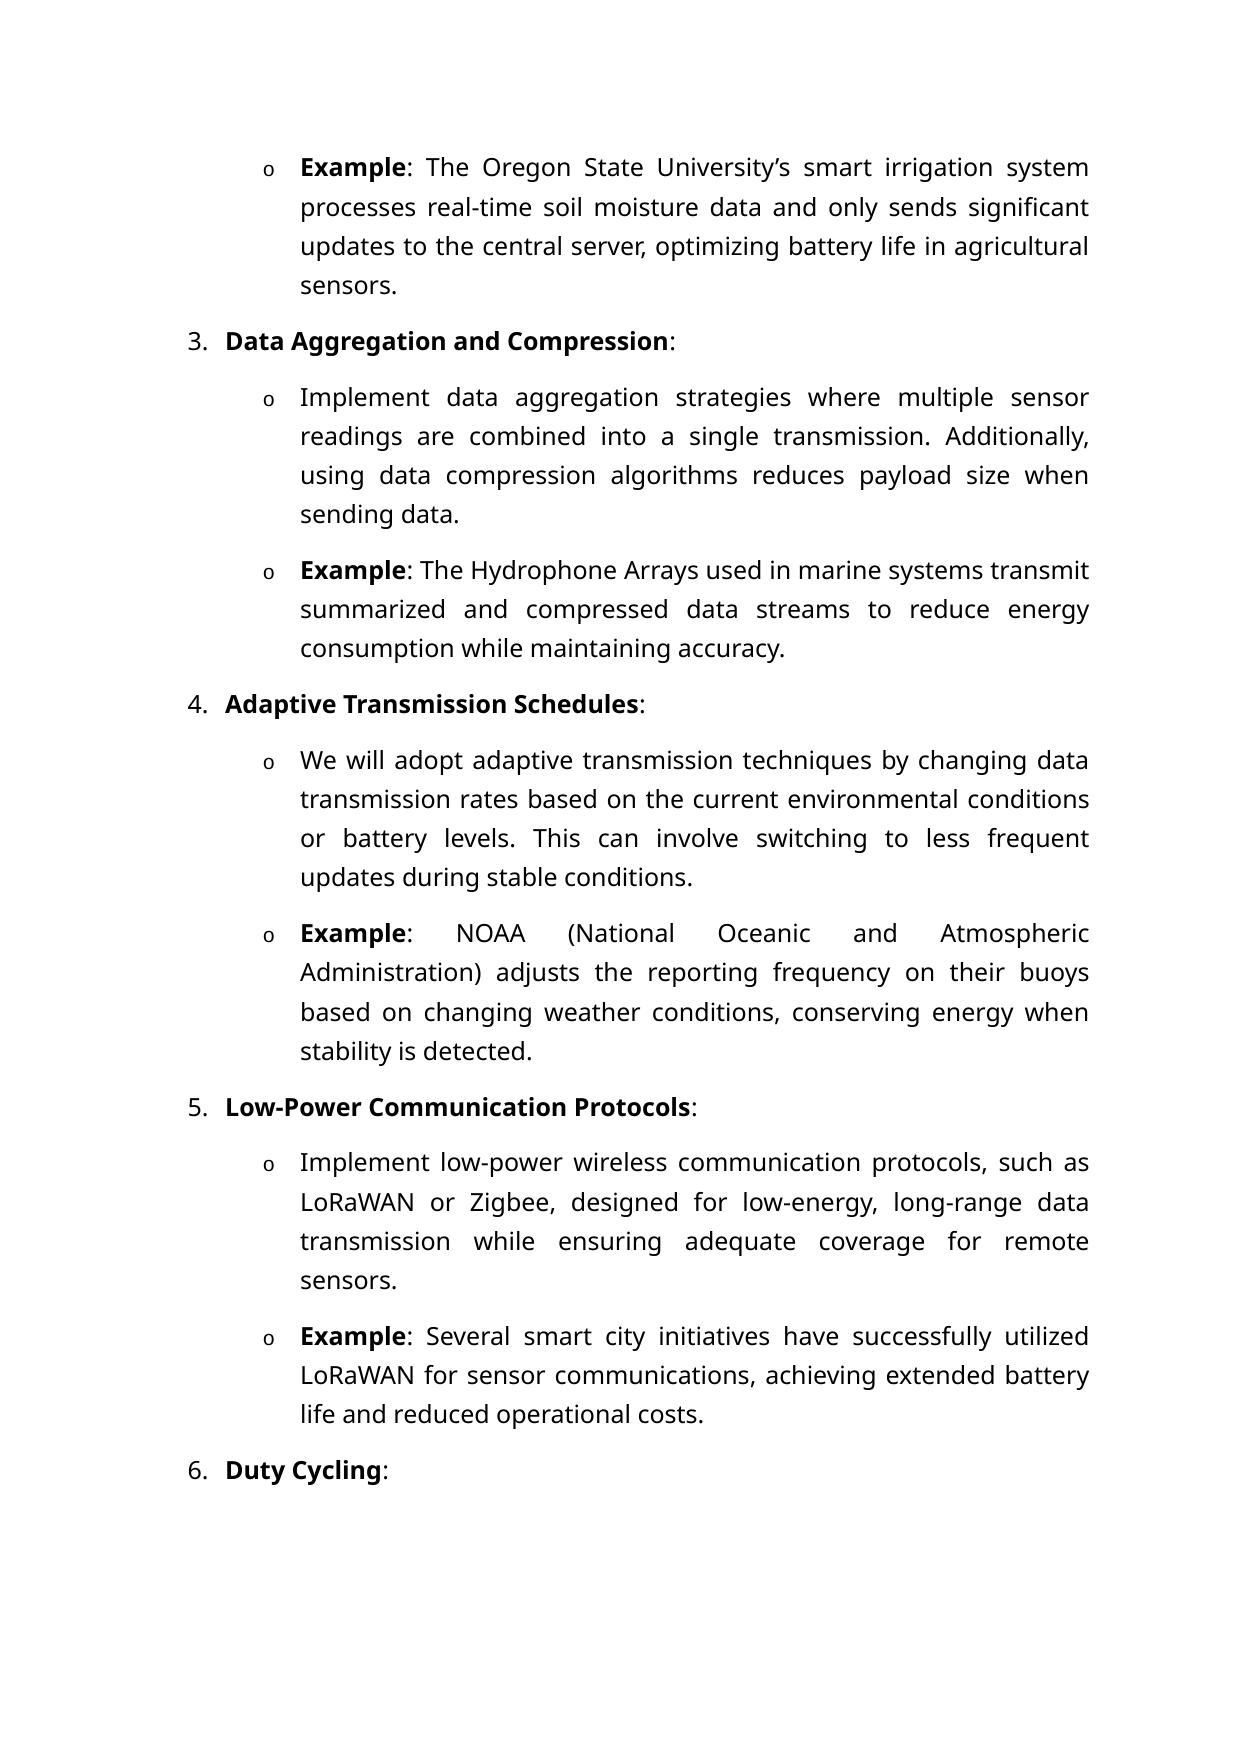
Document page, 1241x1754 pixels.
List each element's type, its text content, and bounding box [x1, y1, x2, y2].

list Implement data aggregation strategies where multiple sensor readings are combined into a single transmission. Additionally, using data compression algorithms reduces payload size when sending data. [262, 379, 1090, 531]
list Example: Several smart city initiatives have successfully utilized LoRaWAN for sensor communications, achieving extended battery life and reduced operational costs. [262, 1318, 1090, 1431]
list Example: The Oregon State University’s smart irrigation system processes real-time soil moisture data and only sends significant updates to the central server, optimizing battery life in agricultural sensors. [262, 150, 1090, 302]
list Example: NOAA (National Oceanic and Atmospheric Administration) adjusts the reporting frequency on their buoys based on changing weather conditions, conserving energy when stability is detected. [262, 916, 1090, 1067]
list Adaptive Transmission Schedules: [187, 687, 1090, 721]
list Low-Power Communication Protocols: [187, 1089, 1090, 1123]
list Implement low-power wireless communication protocols, such as LoRaWAN or Zigbee, designed for low-energy, long-range data transmission while ensuring adequate coverage for remote sensors. [262, 1145, 1090, 1297]
list Data Aggregation and Compression: [187, 323, 1090, 357]
list Example: The Hydrophone Arrays used in marine systems transmit summarized and compressed data streams to reduce energy consumption while maintaining accuracy. [262, 552, 1090, 665]
list We will adopt adaptive transmission techniques by changing data transmission rates based on the current environmental conditions or battery levels. This can involve switching to less frequent updates during stable conditions. [262, 742, 1090, 894]
list Duty Cycling: [187, 1452, 1090, 1487]
